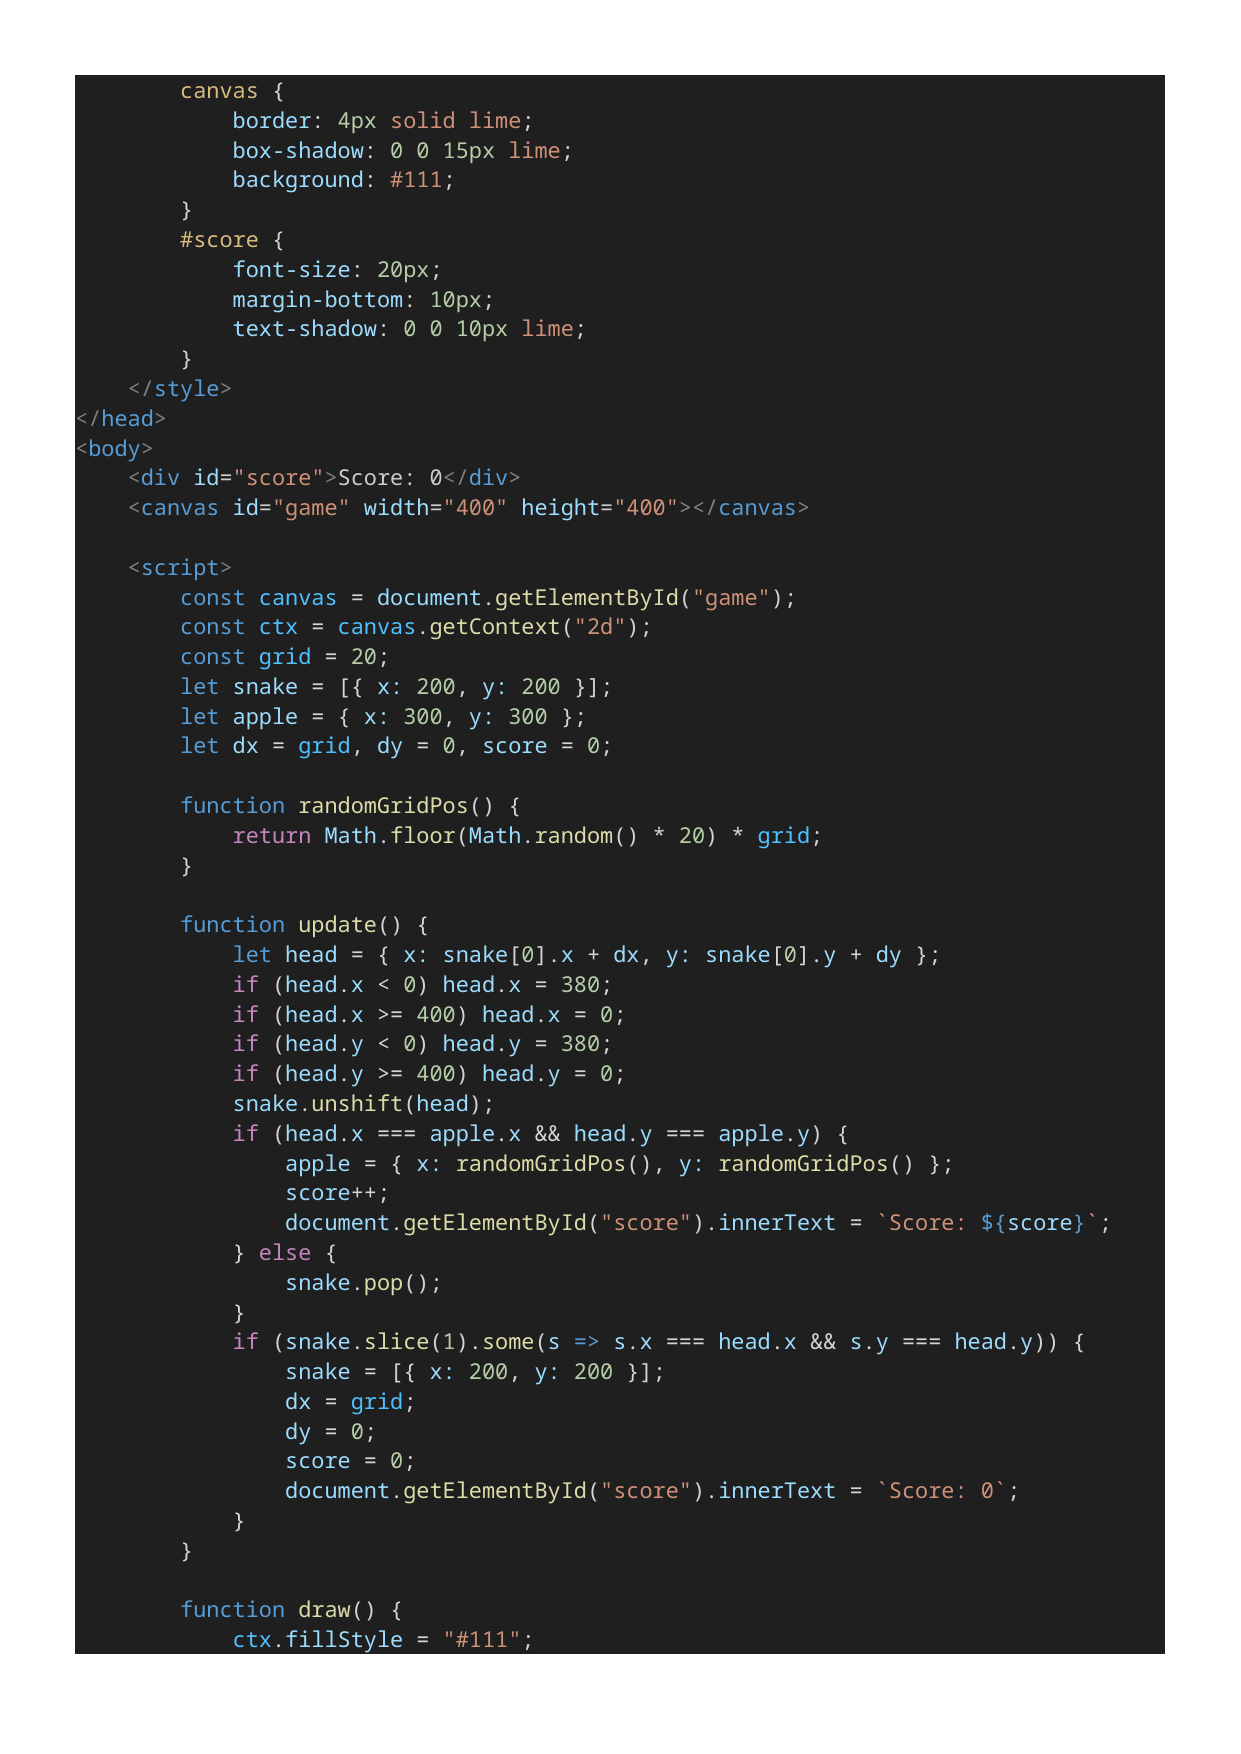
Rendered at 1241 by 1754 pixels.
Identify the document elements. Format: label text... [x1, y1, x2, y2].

text apple = { x: randomGridPos(), y: randomGridPos() }; [75, 1147, 1165, 1177]
text snake.unshift(head); [75, 1088, 1165, 1118]
text if (head.y >= 400) head.y = 0; [75, 1058, 1165, 1088]
text border: 4px solid lime; [75, 105, 1165, 134]
text ctx.fillStyle = "#111"; [75, 1624, 1165, 1654]
text const ctx = canvas.getContext("2d"); [75, 611, 1165, 641]
text <div id="score">Score: 0</div> [75, 462, 1165, 492]
text } [75, 1535, 1165, 1564]
text function update() { [75, 909, 1165, 939]
text const canvas = document.getElementById("game"); [75, 581, 1165, 611]
text const grid = 20; [75, 641, 1165, 671]
text score = 0; [75, 1445, 1165, 1475]
text if (head.y < 0) head.y = 380; [75, 1028, 1165, 1058]
text dy = 0; [75, 1416, 1165, 1445]
text </style> [75, 373, 1165, 403]
text } [75, 849, 1165, 879]
text } [75, 194, 1165, 224]
text let apple = { x: 300, y: 300 }; [75, 701, 1165, 730]
text return Math.floor(Math.random() * 20) * grid; [75, 820, 1165, 849]
text if (head.x < 0) head.x = 380; [75, 969, 1165, 998]
text if (snake.slice(1).some(s => s.x === head.x && s.y === head.y)) { [75, 1326, 1165, 1356]
text score++; [75, 1177, 1165, 1207]
text dx = grid; [75, 1386, 1165, 1416]
text canvas { [75, 75, 1165, 105]
text background: #111; [75, 164, 1165, 194]
text } [75, 343, 1165, 373]
text } [75, 1296, 1165, 1326]
text if (head.x >= 400) head.x = 0; [75, 998, 1165, 1028]
text <canvas id="game" width="400" height="400"></canvas> [75, 492, 1165, 522]
text snake.pop(); [75, 1267, 1165, 1296]
text </head> [75, 403, 1165, 432]
text let snake = [{ x: 200, y: 200 }]; [75, 671, 1165, 701]
text <body> [75, 432, 1165, 462]
text let head = { x: snake[0].x + dx, y: snake[0].y + dy }; [75, 939, 1165, 969]
text <script> [75, 552, 1165, 581]
text snake = [{ x: 200, y: 200 }]; [75, 1356, 1165, 1386]
text function draw() { [75, 1594, 1165, 1624]
text margin-bottom: 10px; [75, 283, 1165, 313]
text #score { [75, 224, 1165, 254]
text function randomGridPos() { [75, 790, 1165, 820]
text let dx = grid, dy = 0, score = 0; [75, 730, 1165, 760]
text if (head.x === apple.x && head.y === apple.y) { [75, 1118, 1165, 1147]
text } [75, 1505, 1165, 1535]
text document.getElementById("score").innerText = `Score: ${score}`; [75, 1207, 1165, 1237]
text text-shadow: 0 0 10px lime; [75, 313, 1165, 343]
text box-shadow: 0 0 15px lime; [75, 134, 1165, 164]
text document.getElementById("score").innerText = `Score: 0`; [75, 1475, 1165, 1505]
text font-size: 20px; [75, 254, 1165, 283]
text } else { [75, 1237, 1165, 1267]
